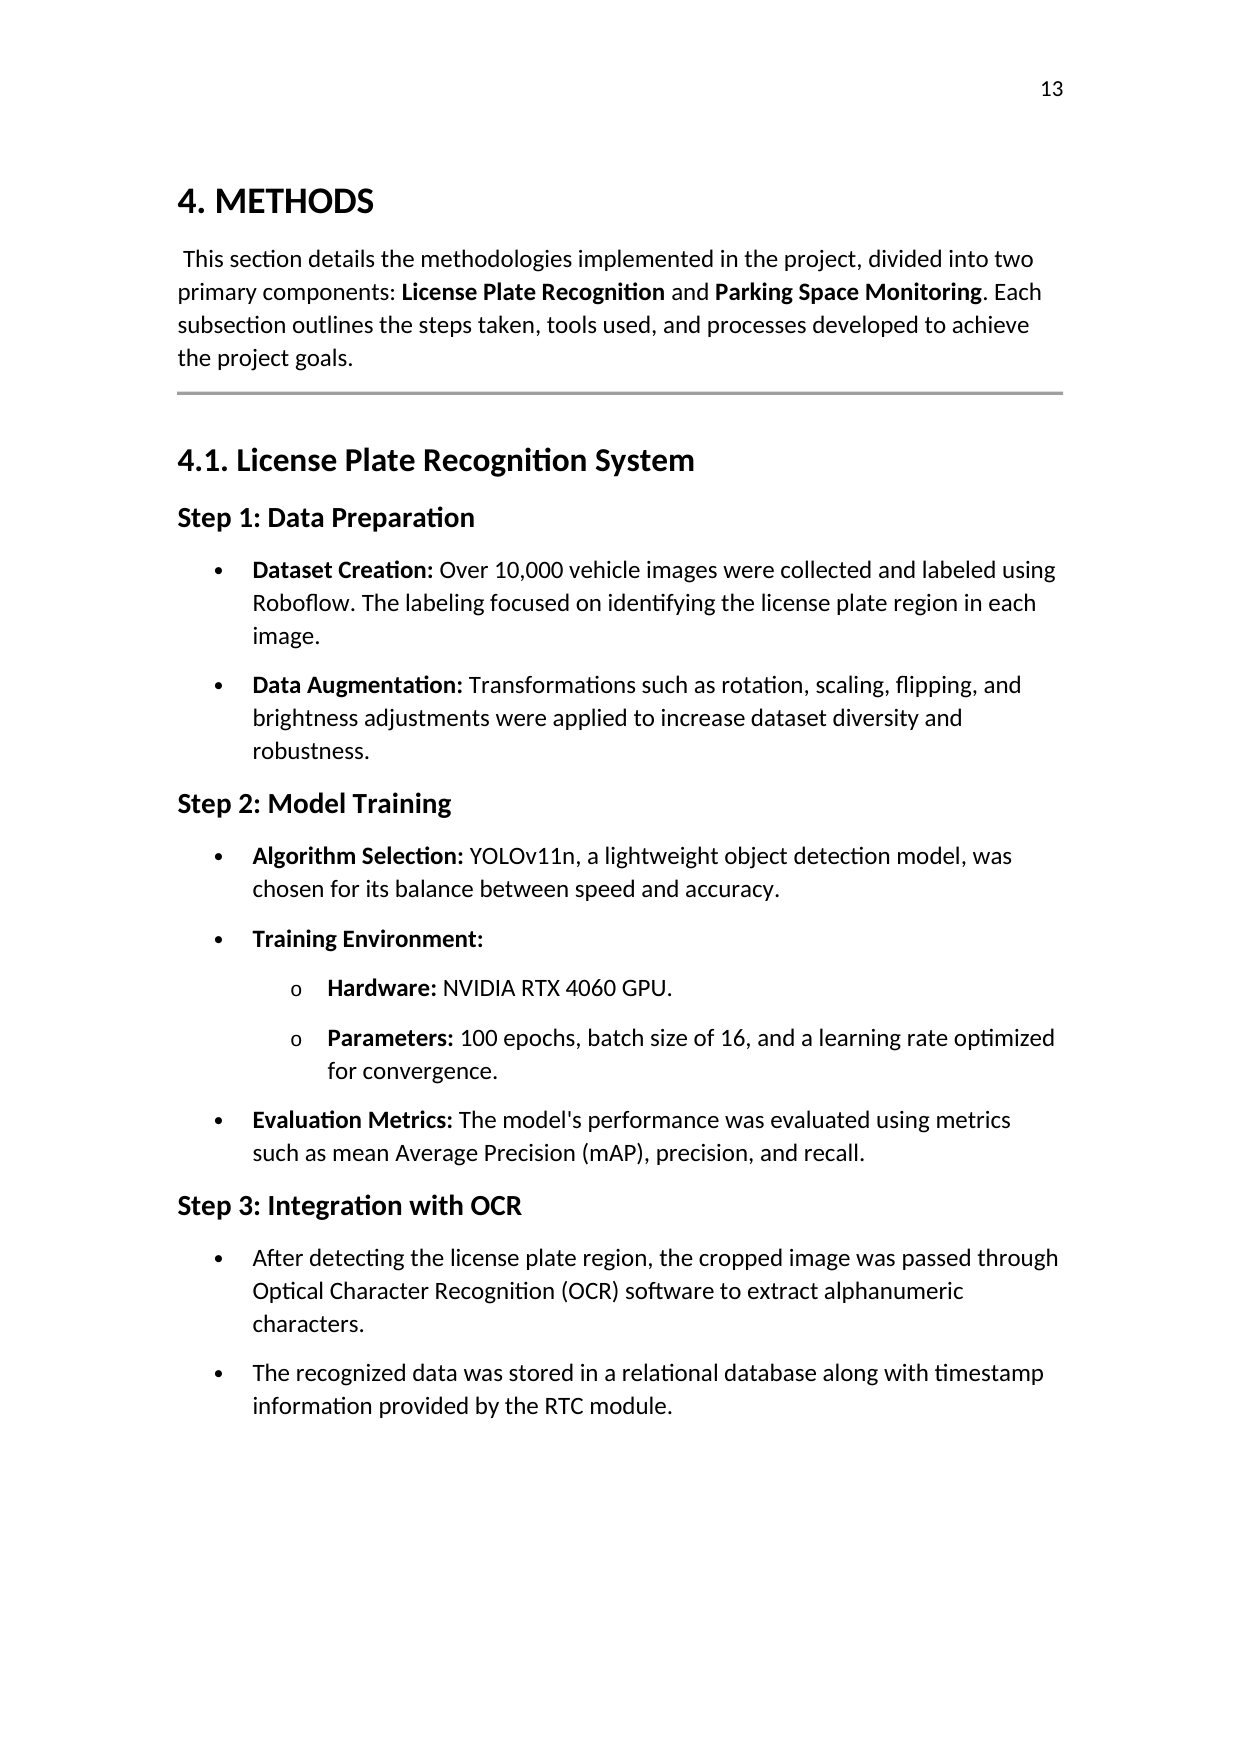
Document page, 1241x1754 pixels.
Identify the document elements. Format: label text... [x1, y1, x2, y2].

list Hardware: NVIDIA RTX 4060 GPU. [290, 972, 1063, 1003]
list Data Augmentation: Transformations such as rotation, scaling, flipping, and brightness adjustments were applied to increase dataset diversity and robustness. [215, 670, 1063, 766]
list Algorithm Selection: YOLOv11n, a lightweight object detection model, was chosen for its balance between speed and accuracy. [215, 840, 1063, 904]
list Parameters: 100 epochs, batch size of 16, and a learning rate optimized for convergence. [290, 1022, 1063, 1085]
subtitle METHODS [177, 177, 1063, 223]
text This section details the methodologies implemented in the project, divided into two primary components: License Plate Recognition and Parking Space Monitoring. Each subsection outlines the steps taken, tools used, and processes developed to achieve the project goals. [177, 243, 1063, 373]
text Step 1: Data Preparation [177, 499, 1063, 535]
text Step 2: Model Training [177, 785, 1063, 821]
list Training Environment: [215, 923, 1063, 953]
list Evaluation Metrics: The model's performance was evaluated using metrics such as mean Average Precision (mAP), precision, and recall. [215, 1104, 1063, 1168]
list The recognized data was stored in a relational database along with timestamp information provided by the RTC module. [215, 1357, 1063, 1421]
list Dataset Creation: Over 10,000 vehicle images were collected and labeled using Roboflow. The labeling focused on identifying the license plate region in each image. [215, 554, 1063, 651]
text 4.1. License Plate Recognition System [177, 438, 1063, 479]
list After detecting the license plate region, the cropped image was passed through Optical Character Recognition (OCR) software to extract alphanumeric characters. [215, 1242, 1063, 1338]
text Step 3: Integration with OCR [177, 1187, 1063, 1222]
